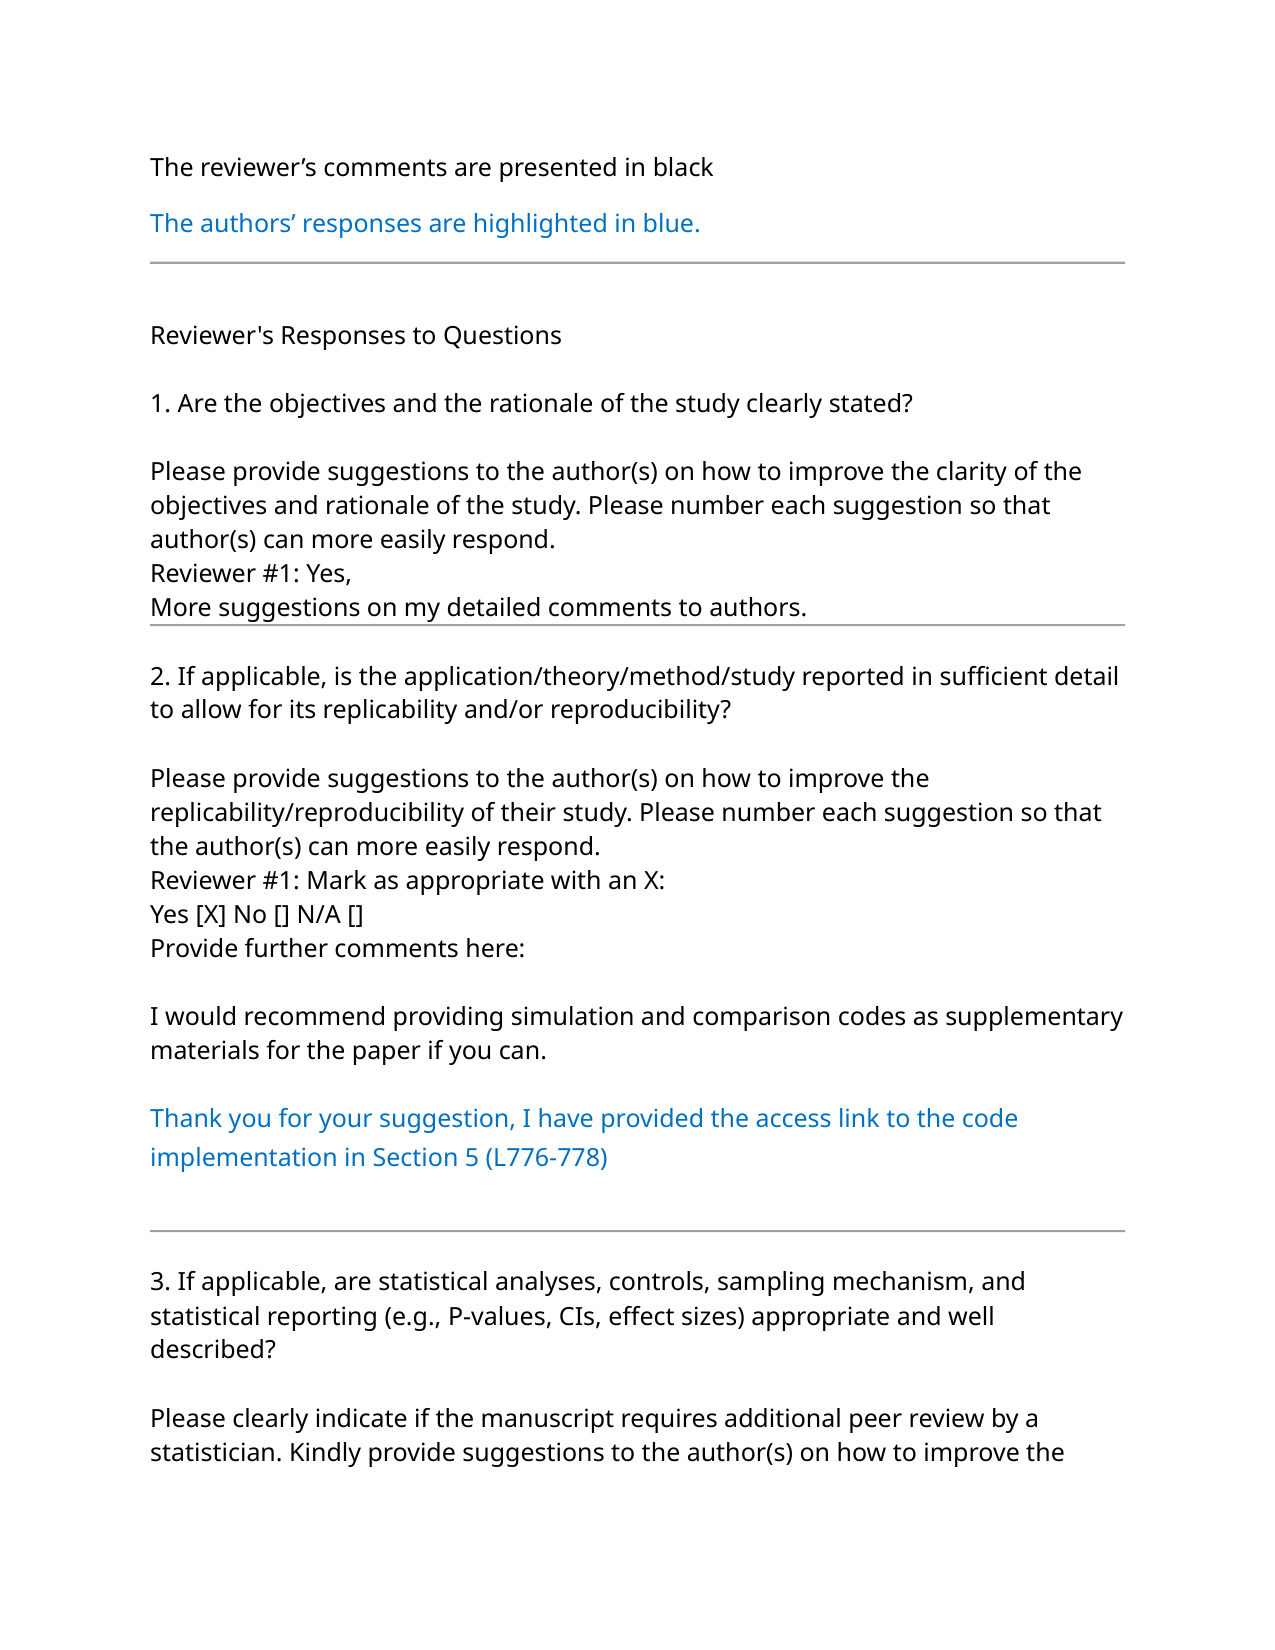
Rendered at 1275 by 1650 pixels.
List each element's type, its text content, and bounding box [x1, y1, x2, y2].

text The authors’ responses are highlighted in blue. [150, 206, 1125, 240]
text Reviewer #1: Mark as appropriate with an X: Yes [X] No [] N/A [] Provide further comments here: I would recommend providing simulation and comparison codes as supplementary materials for the paper if you can. [150, 862, 1125, 1067]
text The reviewer’s comments are presented in black [150, 150, 1125, 184]
text Reviewer's Responses to Questions [150, 317, 1125, 352]
text Thank you for your suggestion, I have provided the access link to the code implementation in Section 5 (L776-778) [150, 1101, 1125, 1174]
text Reviewer #1: Yes, More suggestions on my detailed comments to authors. [150, 556, 1125, 624]
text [150, 1264, 1125, 1468]
text 1. Are the objectives and the rationale of the study clearly stated? [150, 352, 1125, 420]
text Please provide suggestions to the author(s) on how to improve the clarity of the objectives and rationale of the study. Please number each suggestion so that author(s) can more easily respond. [150, 420, 1125, 556]
text 2. If applicable, is the application/theory/method/study reported in sufficient detail to allow for its replicability and/or reproducibility? Please provide suggestions to the author(s) on how to improve the replicability/reproducibility of their study. Please number each suggestion so that the author(s) can more easily respond. [150, 658, 1125, 862]
